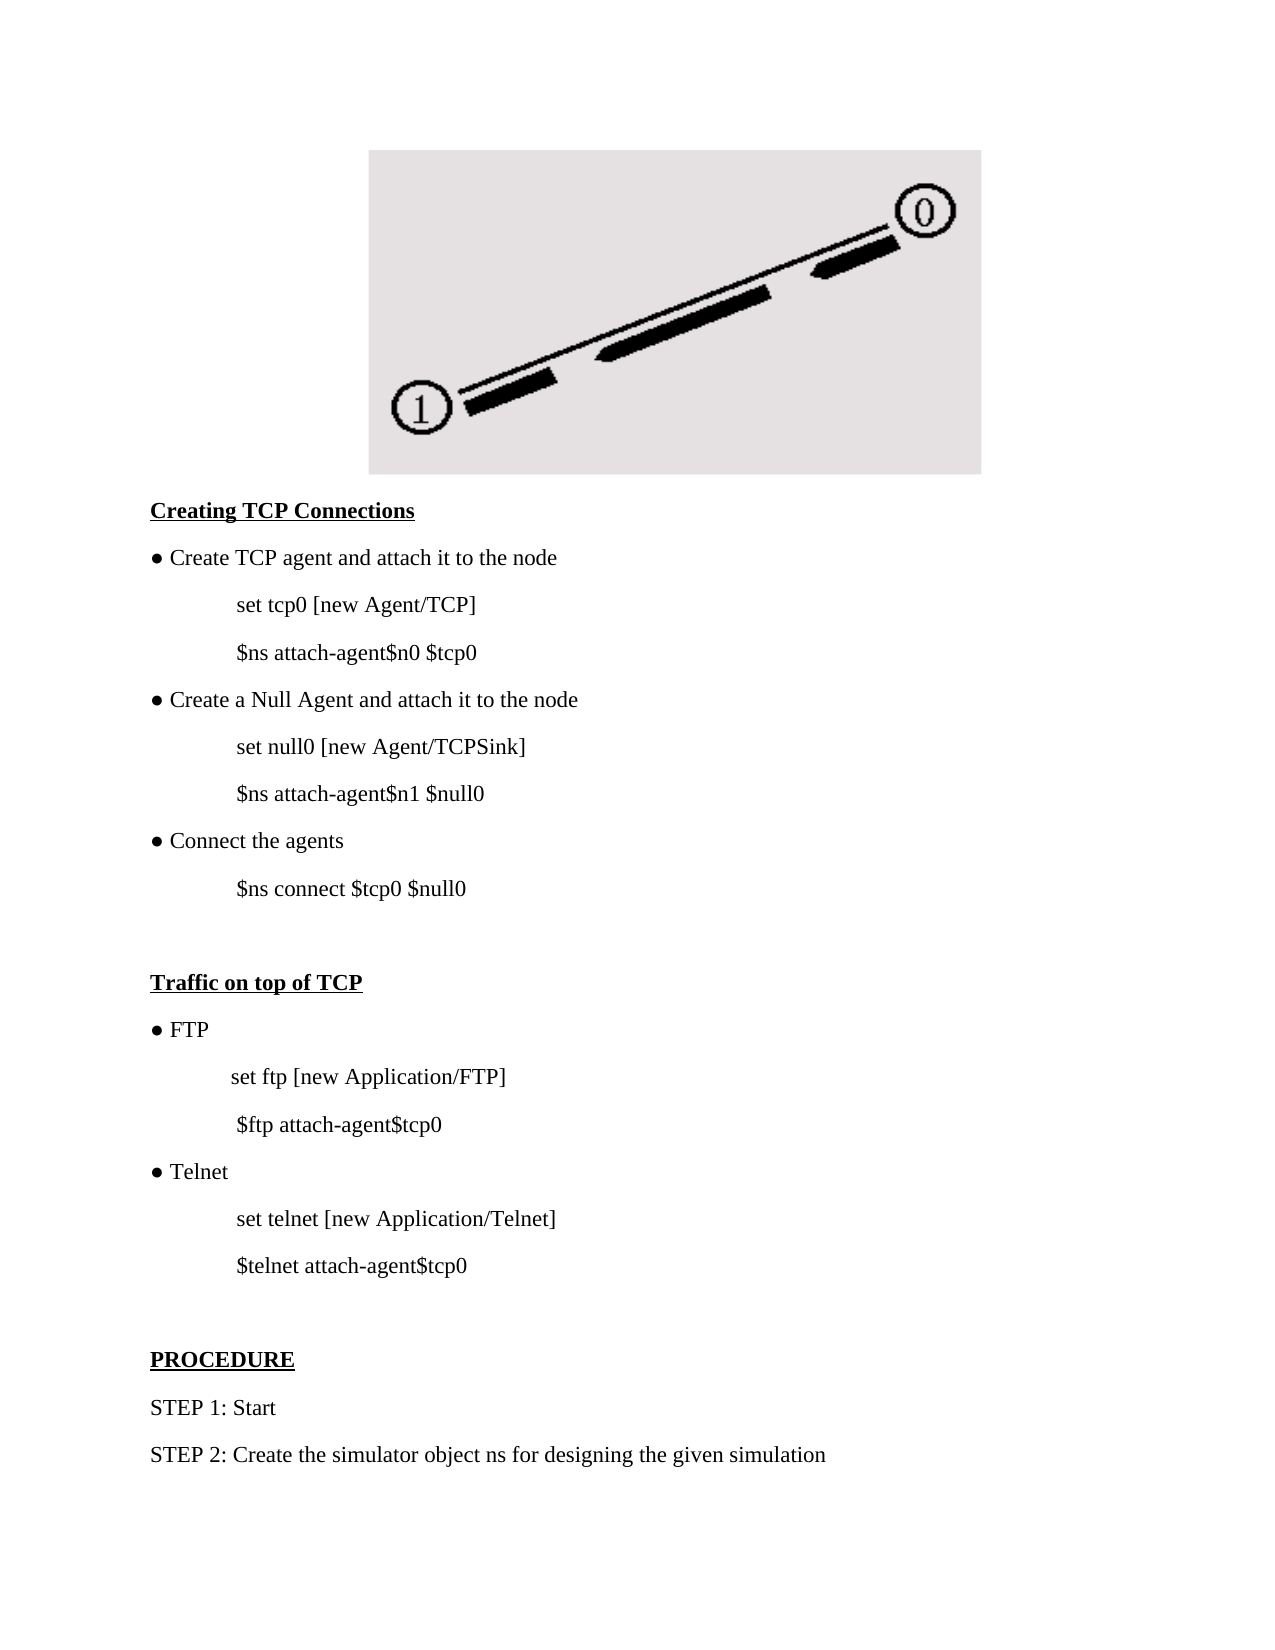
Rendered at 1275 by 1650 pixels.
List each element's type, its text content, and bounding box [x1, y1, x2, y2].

text STEP 2: Create the simulator object ns for designing the given simulation [150, 1441, 1125, 1467]
text PROCEDURE [150, 1347, 1125, 1373]
text set ftp [new Application/FTP] [225, 1063, 1125, 1090]
text $ftp attach-agent$tcp0 [225, 1111, 1125, 1137]
text ● FTP [150, 1016, 1125, 1043]
text $telnet attach-agent$tcp0 [225, 1252, 1125, 1278]
text set tcp0 [new Agent/TCP] [225, 592, 1125, 618]
text set telnet [new Application/Telnet] [225, 1205, 1125, 1231]
text Creating TCP Connections [150, 497, 1125, 523]
text $ns attach-agent$n0 $tcp0 [225, 639, 1125, 665]
text $ns attach-agent$n1 $null0 [225, 780, 1125, 807]
text STEP 1: Start [150, 1394, 1125, 1420]
text ● Telnet [150, 1158, 1125, 1184]
text set null0 [new Agent/TCPSink] [225, 733, 1125, 759]
text $ns connect $tcp0 $null0 [225, 875, 1125, 901]
text ● Create a Null Agent and attach it to the node [150, 686, 1125, 712]
text ● Create TCP agent and attach it to the node [150, 544, 1125, 571]
text ● Connect the agents [150, 827, 1125, 854]
text Traffic on top of TCP [150, 969, 1125, 995]
